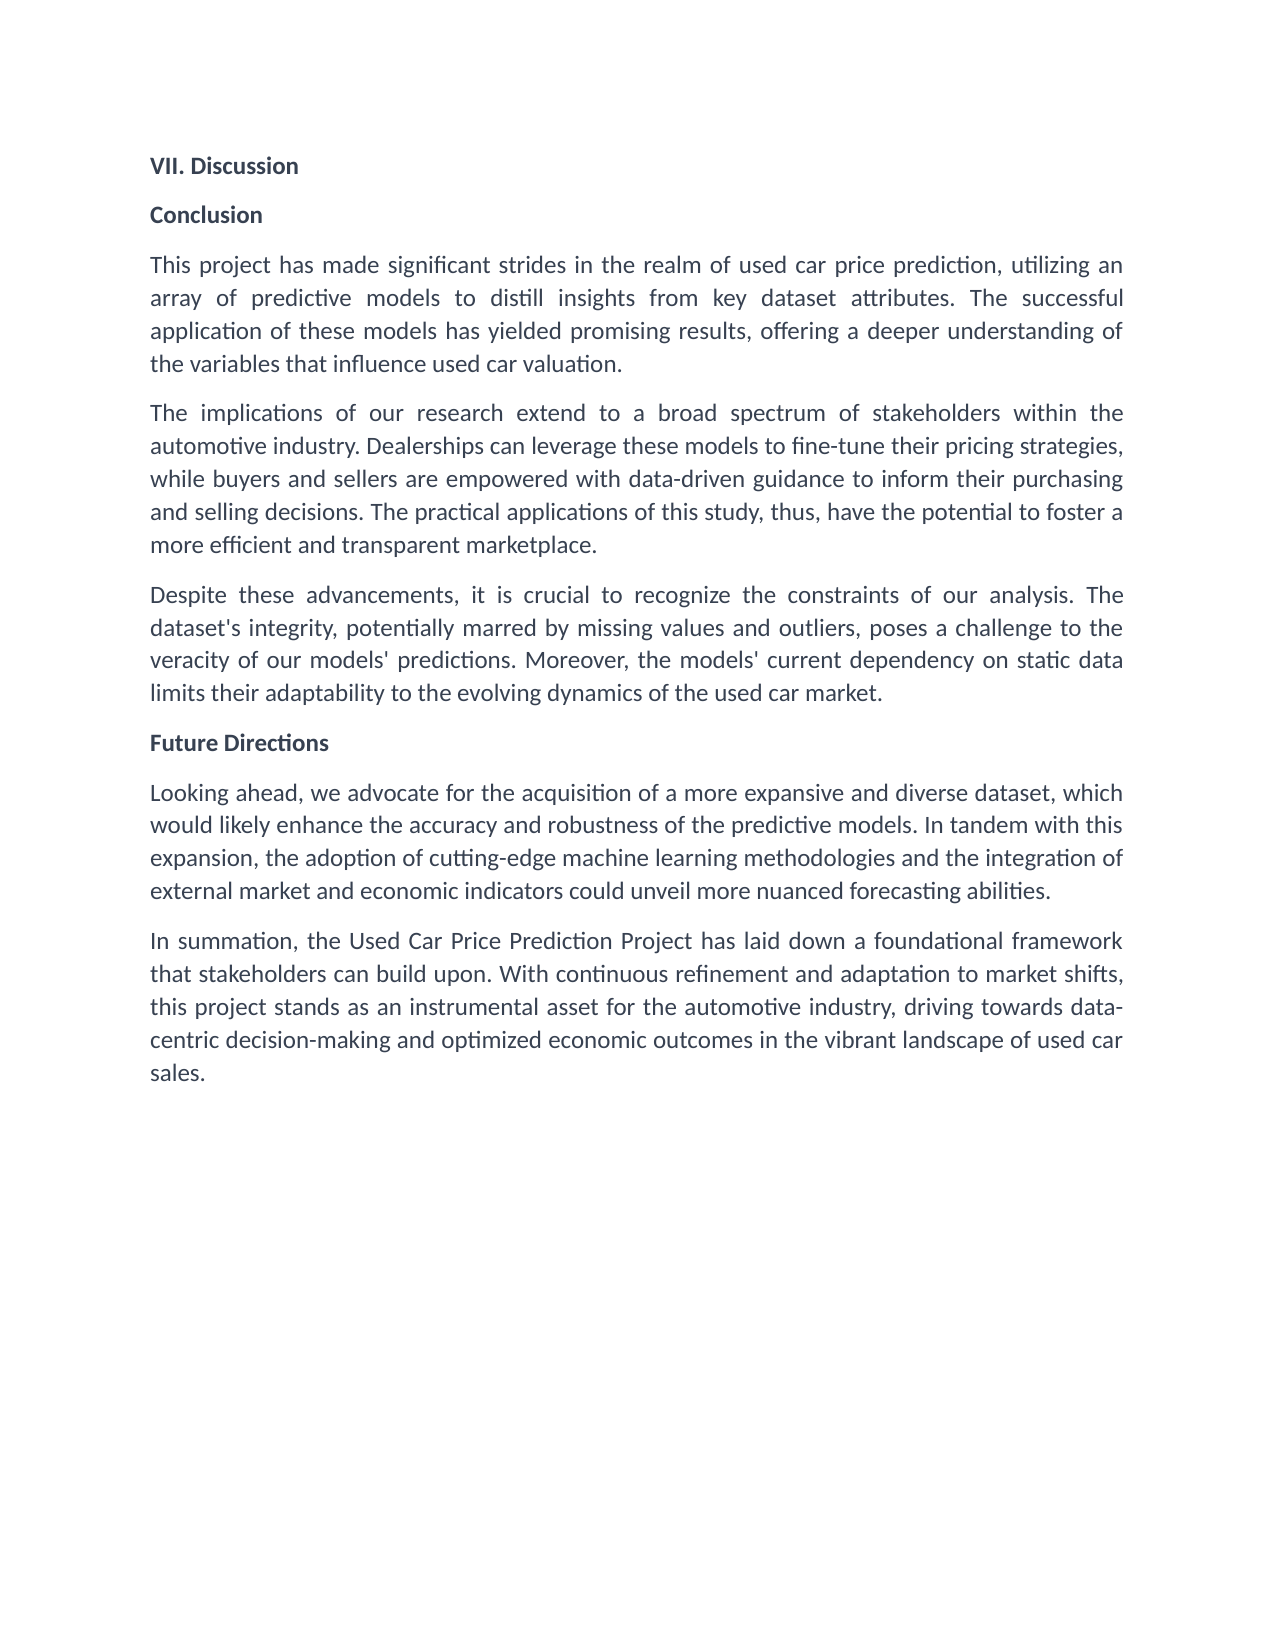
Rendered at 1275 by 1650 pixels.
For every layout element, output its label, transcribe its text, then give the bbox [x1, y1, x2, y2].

text Looking ahead, we advocate for the acquisition of a more expansive and diverse dataset, which would likely enhance the accuracy and robustness of the predictive models. In tandem with this expansion, the adoption of cutting-edge machine learning methodologies and the integration of external market and economic indicators could unveil more nuanced forecasting abilities. [150, 777, 1125, 906]
text In summation, the Used Car Price Prediction Project has laid down a foundational framework that stakeholders can build upon. With continuous refinement and adaptation to market shifts, this project stands as an instrumental asset for the automotive industry, driving towards data-centric decision-making and optimized economic outcomes in the vibrant landscape of used car sales. [150, 925, 1125, 1087]
text Conclusion [150, 199, 1125, 230]
text In summary, our comparative analysis of model performance metrics indicates a clear distinction between the models, with Naive Bayes and Neural Networks leading the way. Future work will focus on enhancing the Logistic Regression and Decision Tree models, considering the identified limitations and the insights gained from their current performance metrics.VII. Discussion [150, 150, 1125, 181]
text Future Directions [150, 727, 1125, 758]
text This project has made significant strides in the realm of used car price prediction, utilizing an array of predictive models to distill insights from key dataset attributes. The successful application of these models has yielded promising results, offering a deeper understanding of the variables that influence used car valuation. [150, 249, 1125, 378]
text The implications of our research extend to a broad spectrum of stakeholders within the automotive industry. Dealerships can leverage these models to fine-tune their pricing strategies, while buyers and sellers are empowered with data-driven guidance to inform their purchasing and selling decisions. The practical applications of this study, thus, have the potential to foster a more efficient and transparent marketplace. [150, 397, 1125, 560]
text Despite these advancements, it is crucial to recognize the constraints of our analysis. The dataset's integrity, potentially marred by missing values and outliers, poses a challenge to the veracity of our models' predictions. Moreover, the models' current dependency on static data limits their adaptability to the evolving dynamics of the used car market. [150, 579, 1125, 708]
